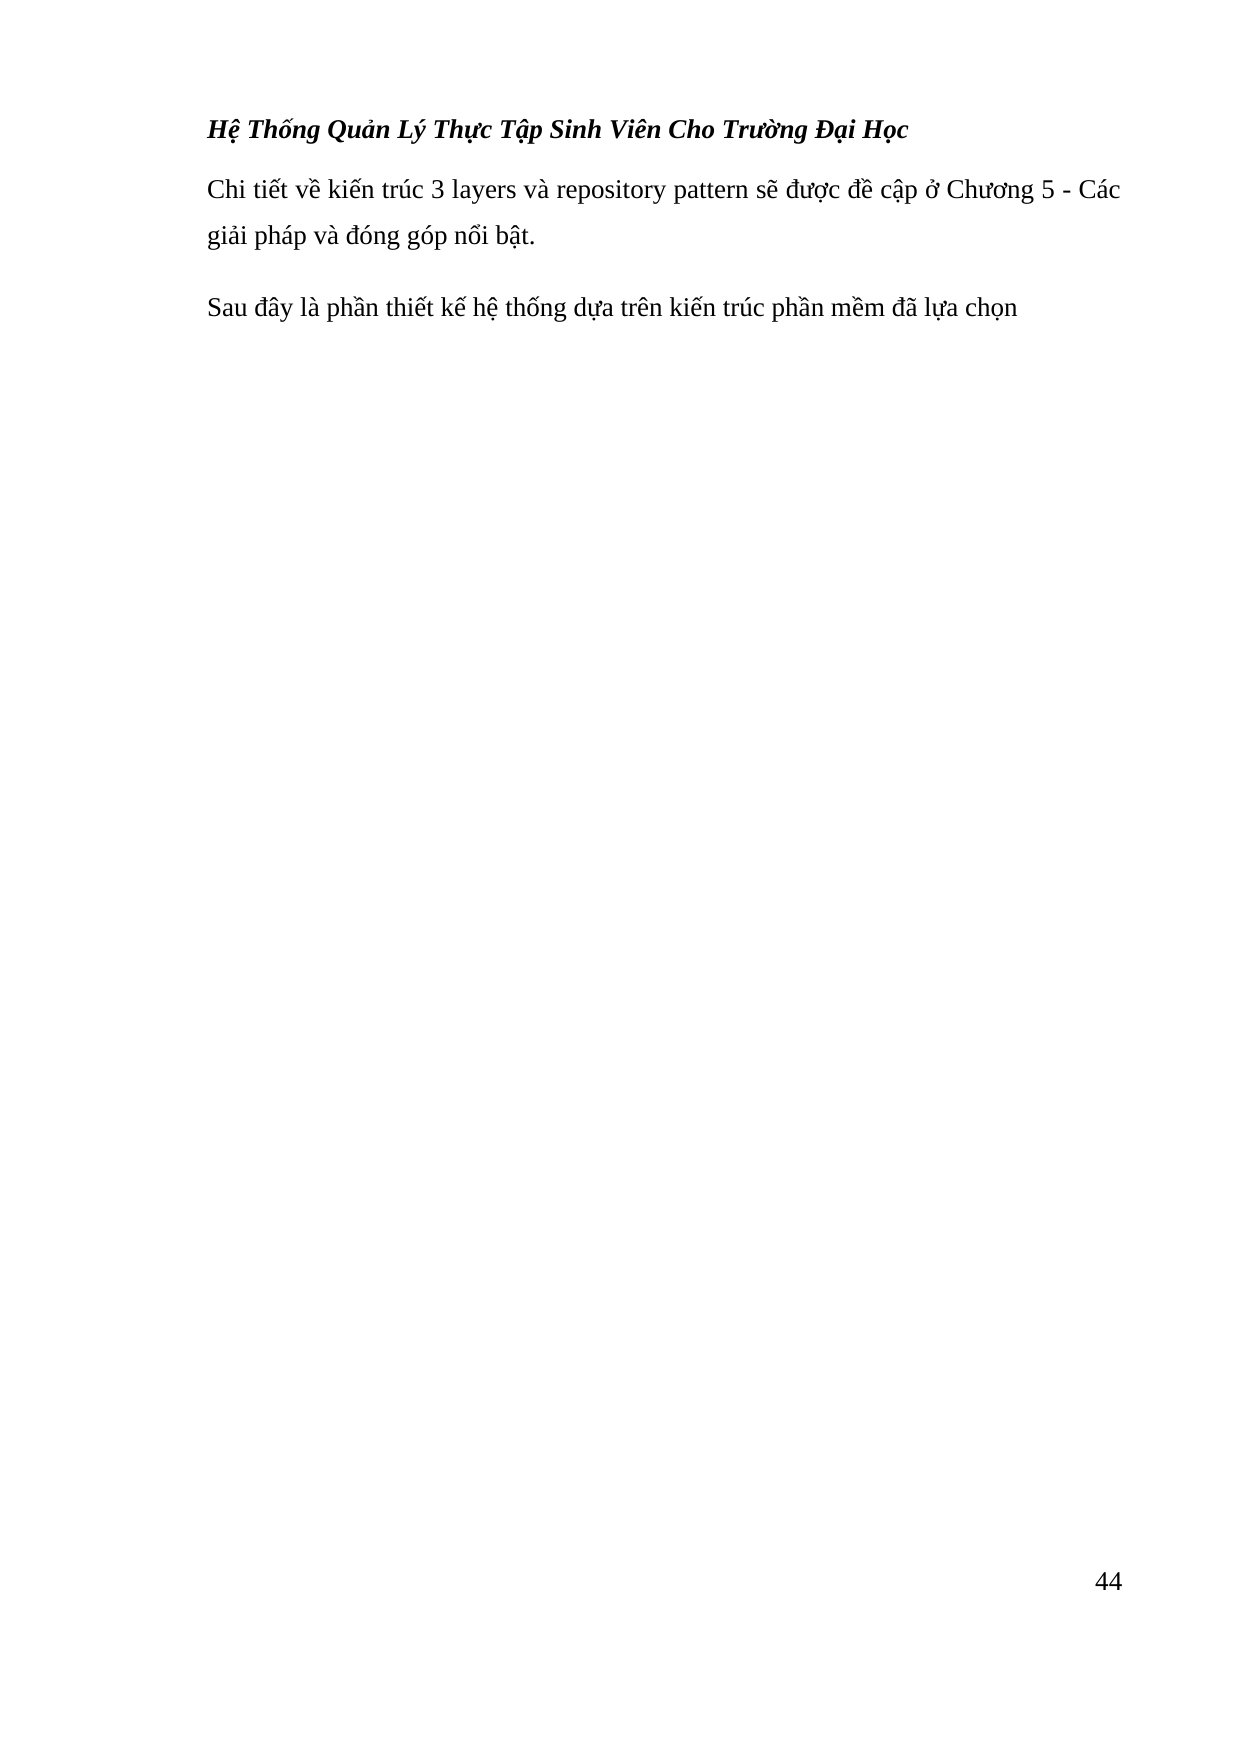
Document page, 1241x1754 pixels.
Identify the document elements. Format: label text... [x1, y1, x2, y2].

text Chi tiết về kiến trúc 3 layers và repository pattern sẽ được đề cập ở Chương 5 - Các giải pháp và đóng góp nổi bật. [207, 173, 1122, 251]
text Sau đây là phần thiết kế hệ thống dựa trên kiến trúc phần mềm đã lựa chọn [207, 291, 1122, 322]
